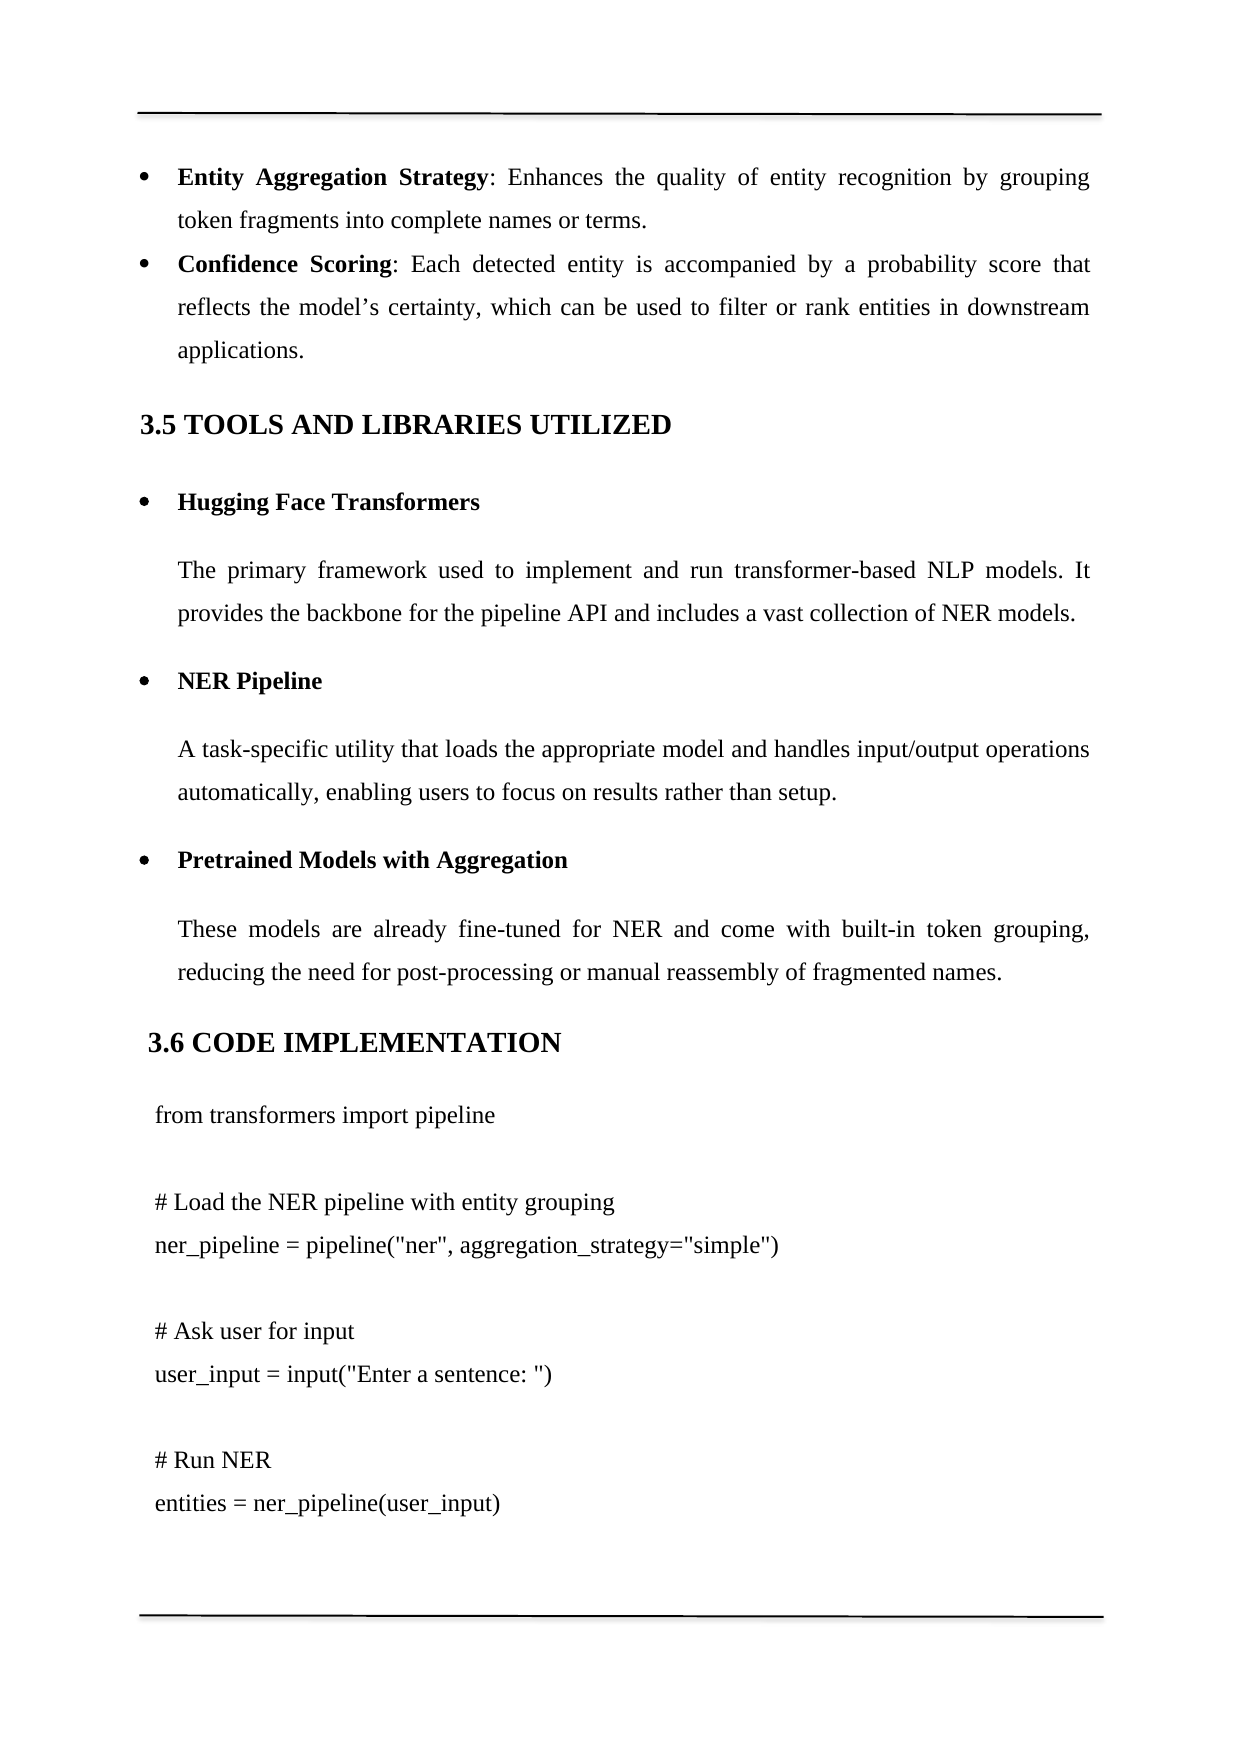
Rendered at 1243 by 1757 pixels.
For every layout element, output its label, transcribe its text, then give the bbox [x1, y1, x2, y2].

list ner_pipeline = pipeline("ner", aggregation_strategy="simple") [154, 1230, 1091, 1258]
subtitle 3.5 TOOLS AND LIBRARIES UTILIZED [140, 407, 1091, 441]
list NER Pipeline [140, 666, 1091, 695]
picture [134, 1613, 1109, 1627]
list from transformers import pipeline [154, 1100, 1091, 1129]
list # Ask user for input [154, 1316, 1091, 1345]
text 3.6 CODE IMPLEMENTATION [148, 1025, 1091, 1058]
text The primary framework used to implement and run transformer-based NLP models. It provides the backbone for the pipeline API and includes a vast collection of NER models. [177, 555, 1091, 627]
list Confidence Scoring: Each detected entity is accompanied by a probability score that reflects the model’s certainty, which can be used to filter or rank entities in downstream applications. [140, 249, 1091, 364]
list Entity Aggregation Strategy: Enhances the quality of entity recognition by grouping token fragments into complete names or terms. [140, 162, 1091, 234]
list user_input = input("Enter a sentence: ") [154, 1359, 1091, 1388]
list # Load the NER pipeline with entity grouping [154, 1187, 1091, 1215]
picture [132, 110, 1107, 125]
text A task-specific utility that loads the appropriate model and handles input/output operations automatically, enabling users to focus on results rather than setup. [177, 734, 1091, 806]
list Hugging Face Transformers [140, 487, 1091, 516]
list # Run NER [154, 1445, 1091, 1474]
text These models are already fine-tuned for NER and come with built-in token grouping, reducing the need for post-processing or manual reassembly of fragmented names. [177, 914, 1091, 986]
list Pretrained Models with Aggregation [140, 846, 1091, 874]
list entities = ner_pipeline(user_input) [154, 1488, 1091, 1517]
